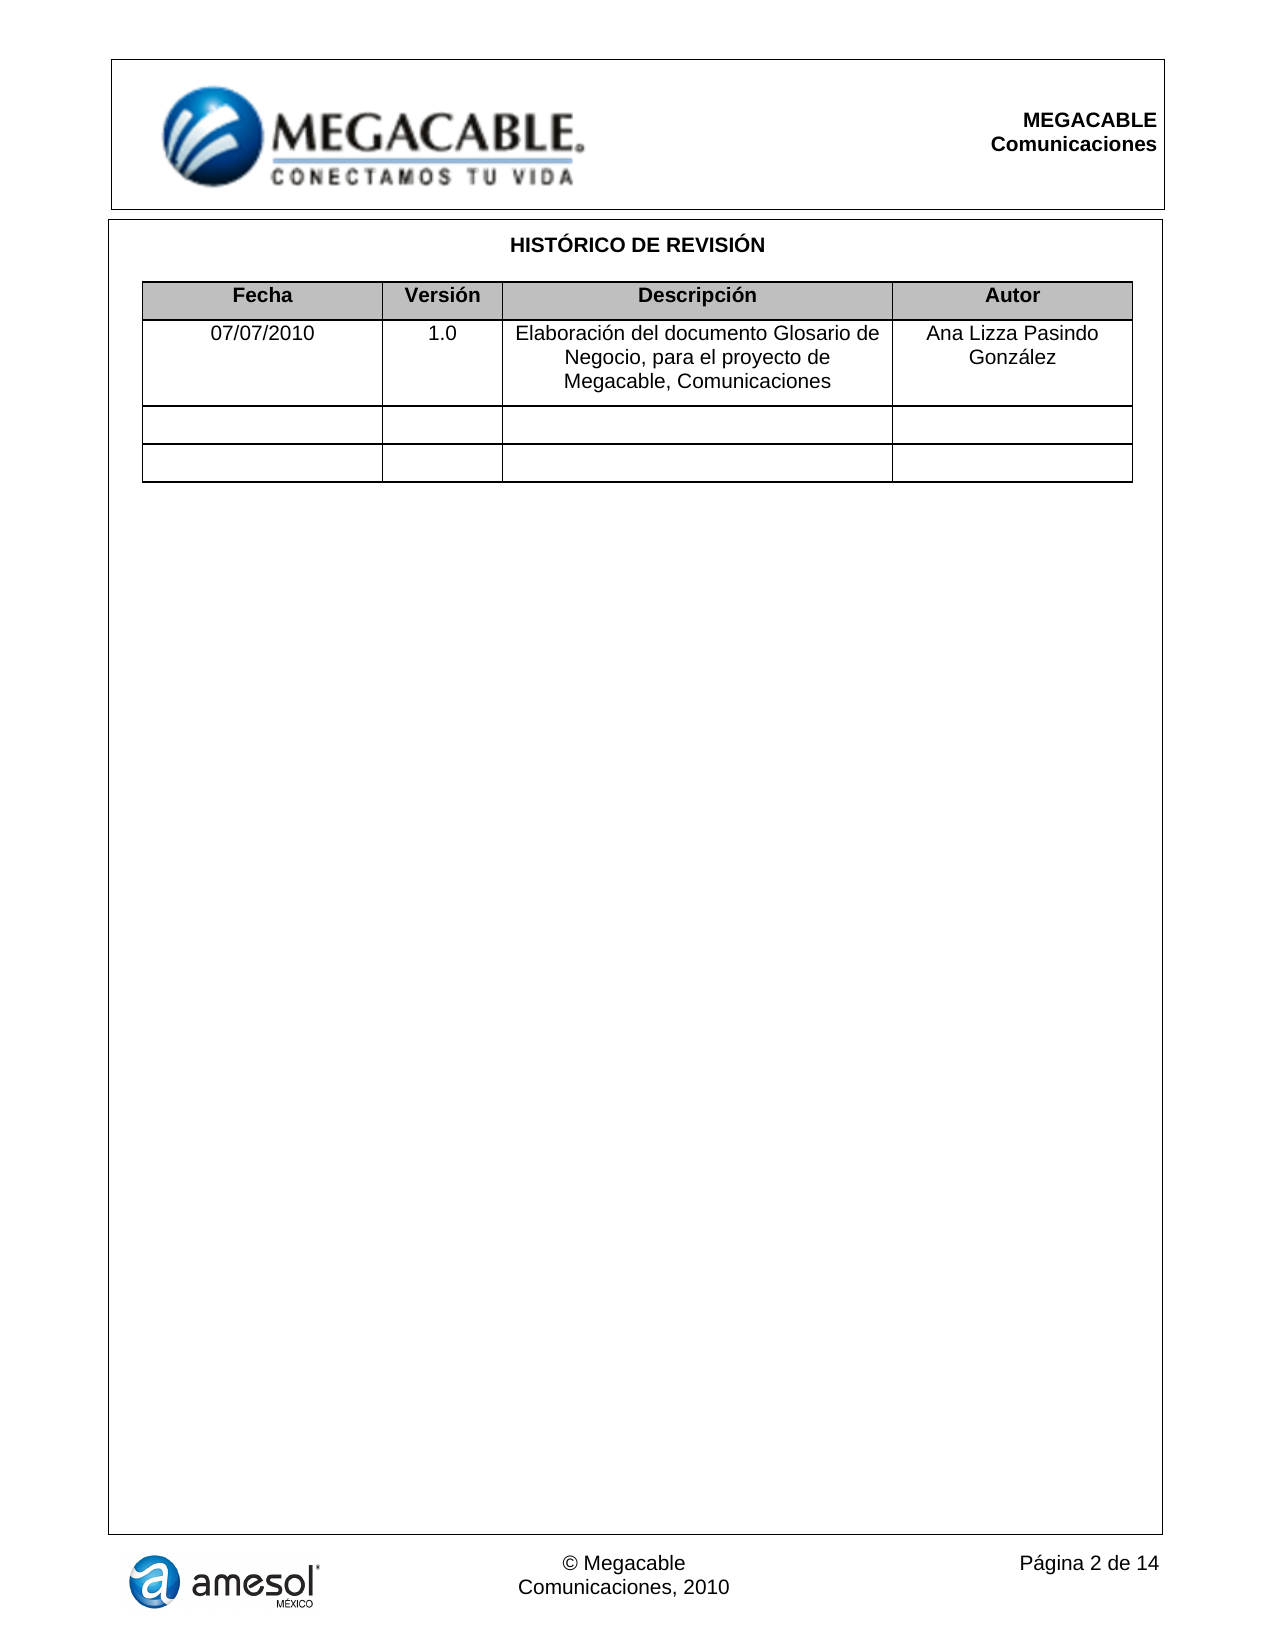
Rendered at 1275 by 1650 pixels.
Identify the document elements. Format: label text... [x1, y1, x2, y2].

table_cell 1.0 [383, 321, 502, 405]
table_cell [503, 407, 892, 443]
table_cell [143, 407, 382, 443]
table_header Descripción [503, 283, 892, 319]
picture [160, 83, 595, 192]
table_header Autor [893, 283, 1132, 319]
table_cell [143, 445, 382, 481]
table_cell [383, 407, 502, 443]
table_cell Elaboración del documento Glosario de Negocio, para el proyecto de Megacable, Comunicaciones [503, 321, 892, 405]
table_cell Ana Lizza Pasindo González [893, 321, 1132, 405]
table_cell [503, 445, 892, 481]
table_cell [383, 445, 502, 481]
text HISTÓRICO DE REVISIÓN [118, 233, 1157, 257]
picture [118, 1550, 320, 1612]
table_cell [893, 407, 1132, 443]
table_header Fecha [143, 283, 382, 319]
table_cell 07/07/2010 [143, 321, 382, 405]
table_header Versión [383, 283, 502, 319]
table_cell [893, 445, 1132, 481]
